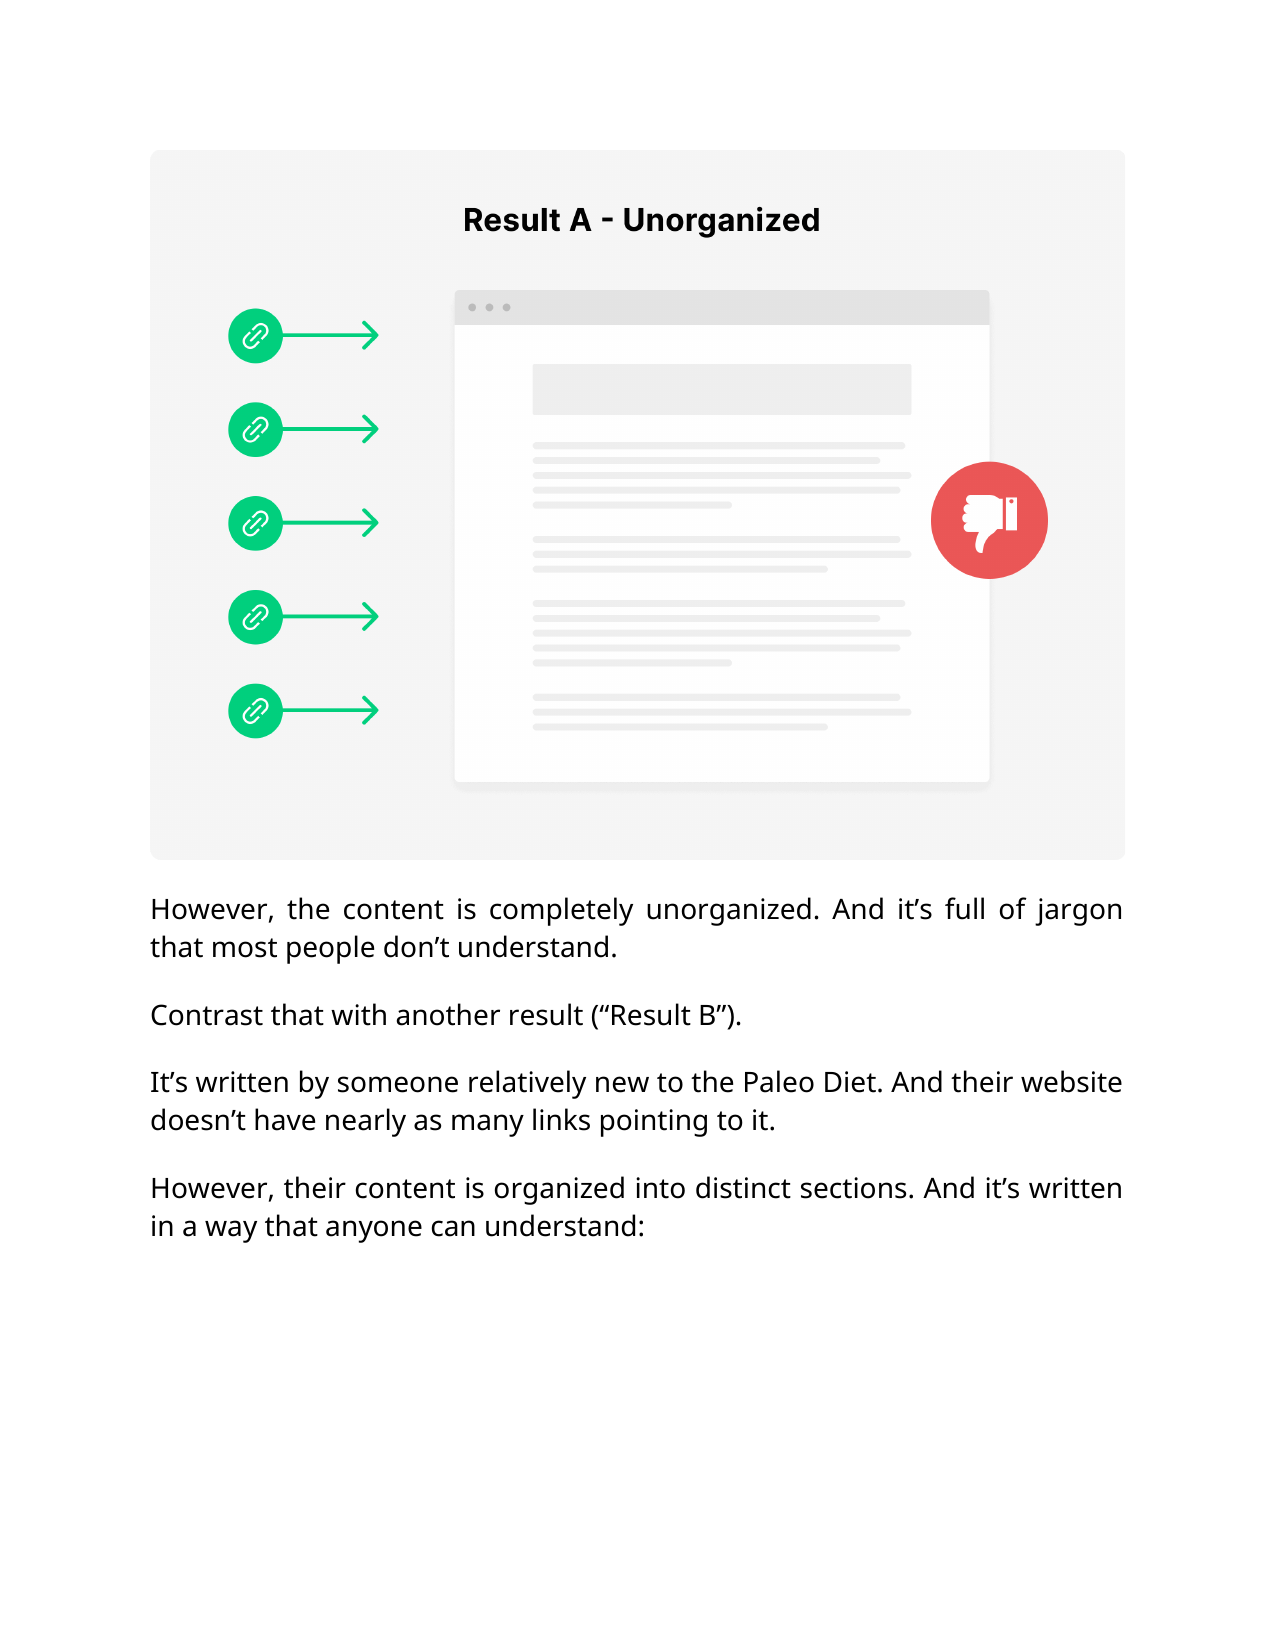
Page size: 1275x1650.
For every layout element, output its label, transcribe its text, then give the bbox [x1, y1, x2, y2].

text However, the content is completely unorganized. And it’s full of jargon that most people don’t understand. [150, 889, 1125, 966]
text However, their content is organized into distinct sections. And it’s written in a way that anyone can understand: [150, 1168, 1125, 1245]
picture [150, 150, 1125, 860]
text Contrast that with another result (“Result B”). [150, 995, 1125, 1033]
text It’s written by someone relatively new to the Paleo Diet. And their website doesn’t have nearly as many links pointing to it. [150, 1062, 1125, 1139]
